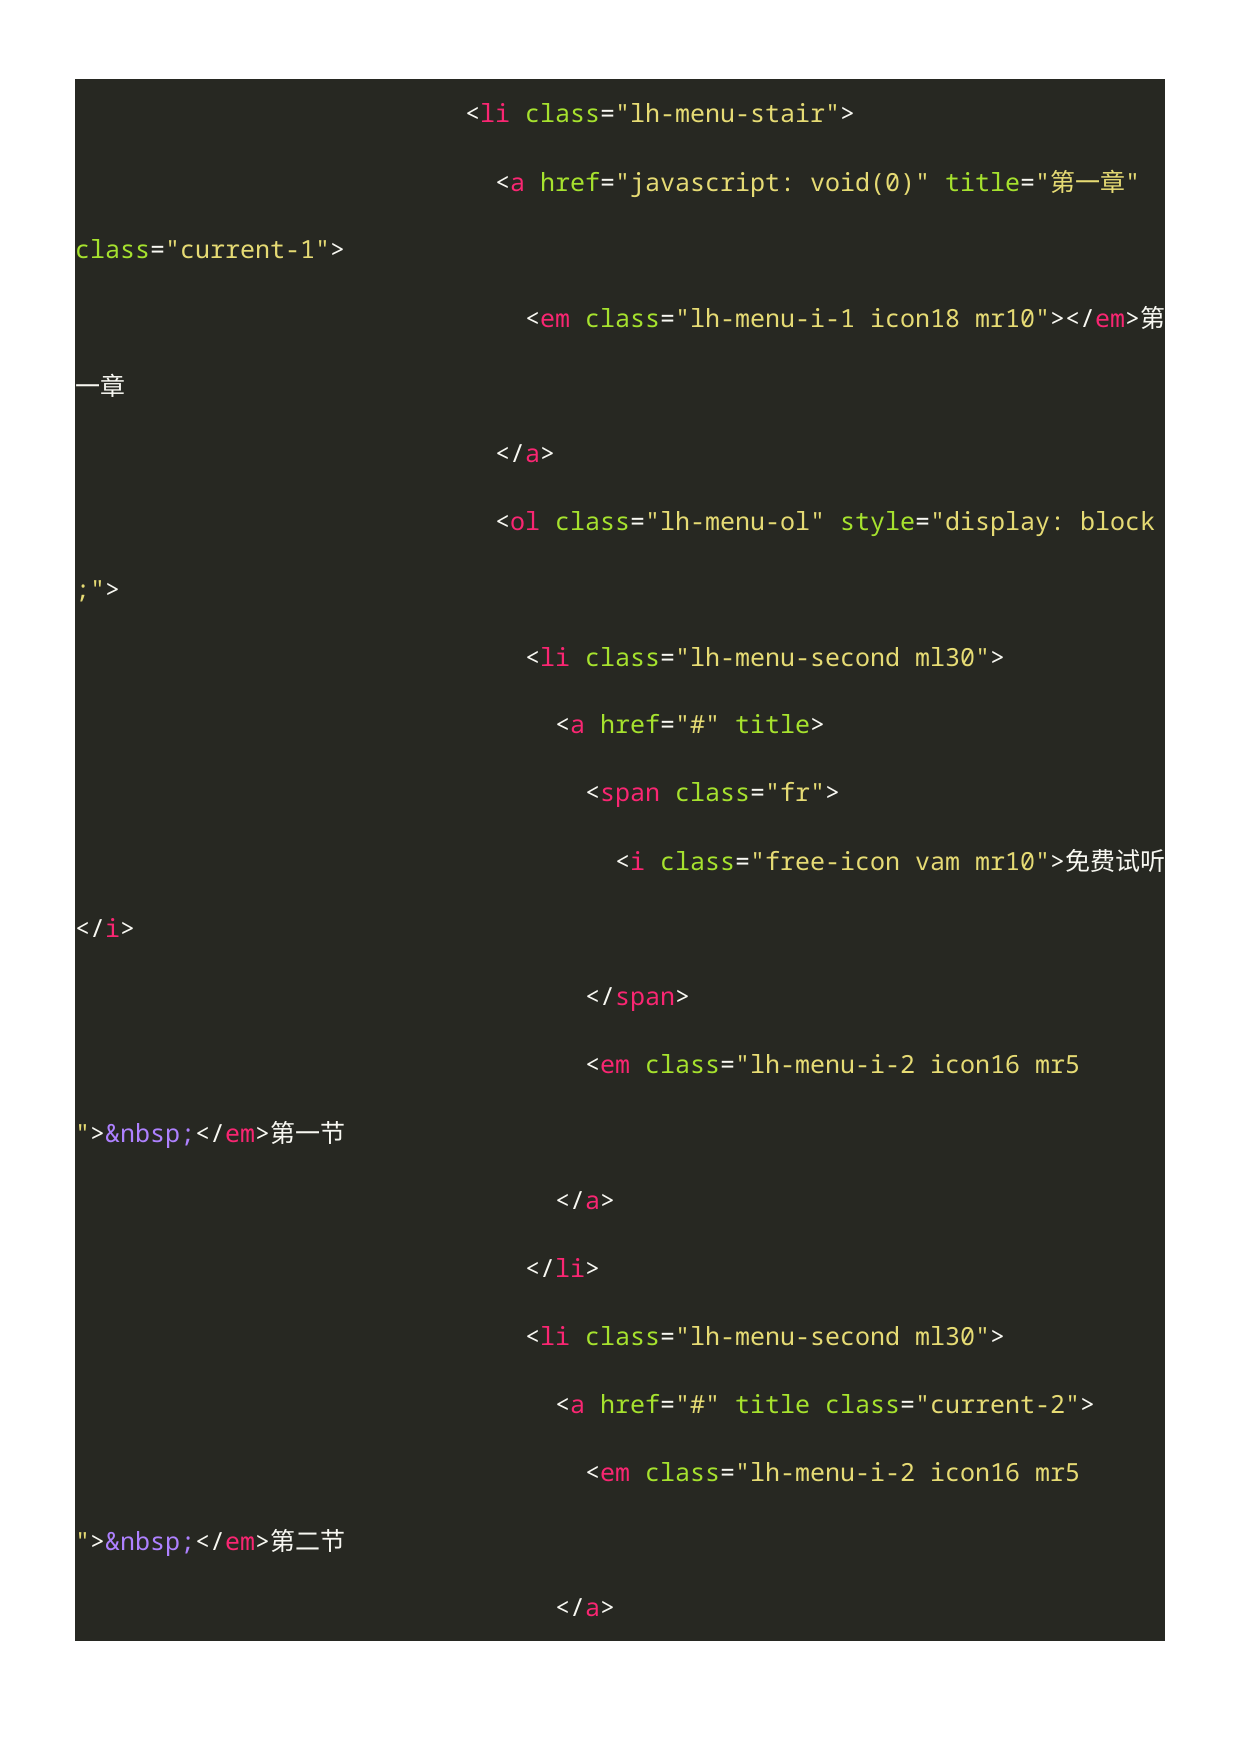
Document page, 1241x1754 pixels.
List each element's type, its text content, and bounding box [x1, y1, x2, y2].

text </a> [75, 418, 1165, 486]
text <em class="lh-menu-i-1 icon18 mr10"></em>第一章 [75, 283, 1165, 418]
text <li class="lh-menu-stair"> [75, 79, 1165, 147]
text <em class="lh-menu-i-2 icon16 mr5">&nbsp;</em>第二节 [75, 1437, 1165, 1573]
text <em class="lh-menu-i-2 icon16 mr5">&nbsp;</em>第一节 [75, 1030, 1165, 1166]
text </span> [75, 962, 1165, 1030]
text </a> [75, 1166, 1165, 1233]
text <ol class="lh-menu-ol" style="display: block;"> [75, 486, 1165, 622]
text <a href="javascript: void(0)" title="第一章" class="current-1"> [75, 147, 1165, 283]
text <span class="fr"> [75, 758, 1165, 826]
text </a> [75, 1573, 1165, 1641]
text </li> [75, 1233, 1165, 1301]
text <a href="#" title class="current-2"> [75, 1369, 1165, 1437]
text <li class="lh-menu-second ml30"> [75, 1301, 1165, 1369]
text <li class="lh-menu-second ml30"> [75, 622, 1165, 690]
text <a href="#" title> [75, 690, 1165, 758]
text <i class="free-icon vam mr10">免费试听</i> [75, 826, 1165, 962]
